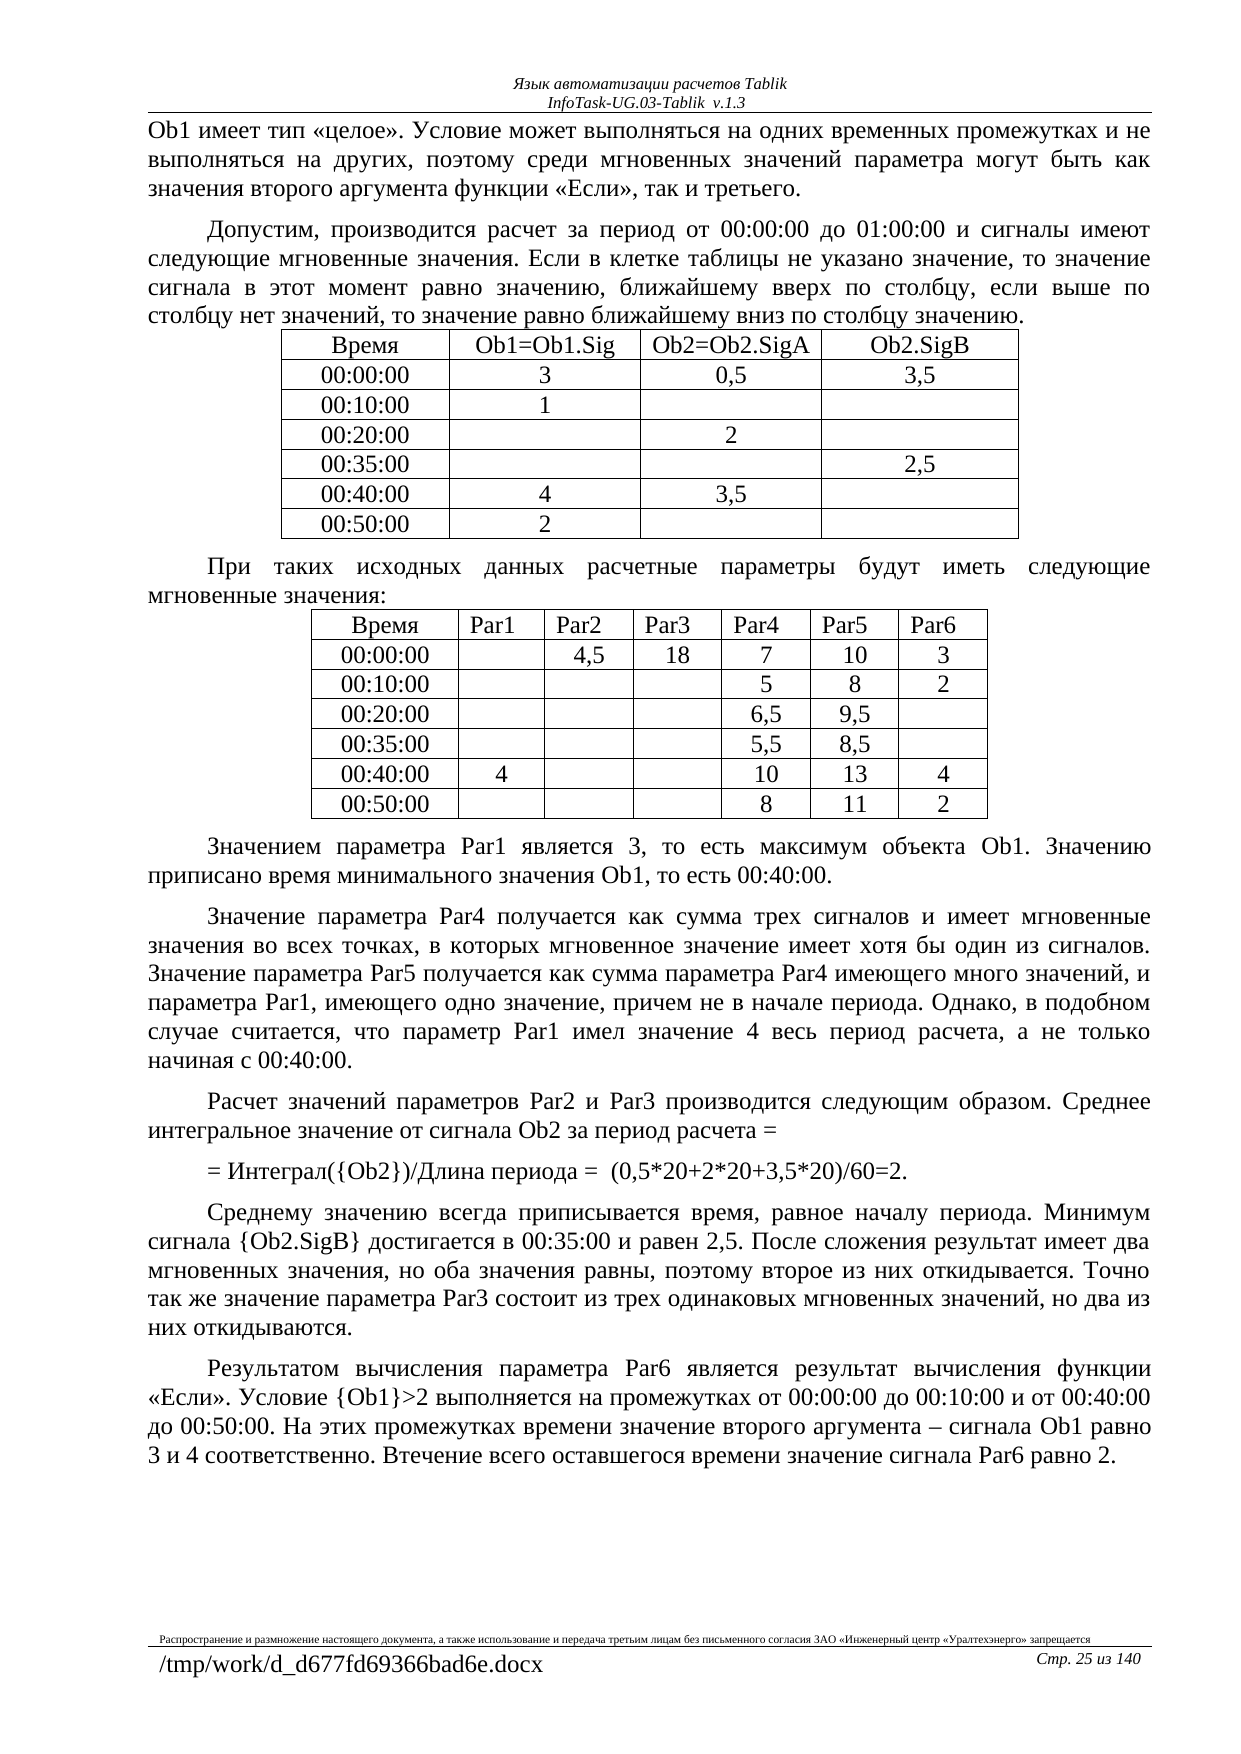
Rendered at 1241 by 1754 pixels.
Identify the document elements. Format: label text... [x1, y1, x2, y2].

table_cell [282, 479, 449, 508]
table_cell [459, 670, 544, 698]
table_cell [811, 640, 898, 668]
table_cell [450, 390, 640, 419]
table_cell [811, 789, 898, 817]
text Среднему значению всегда приписывается время, равное началу периода. Минимум сигнала {Ob2.SigB} достигается в 00:35:00 и равен 2,5. После сложения результат имеет два мгновенных значения, но оба значения равны, поэтому второе из них откидывается. Точно так же значение параметра Par3 состоит из трех одинаковых мгновенных значений, но два из них откидываются. [148, 1197, 1152, 1341]
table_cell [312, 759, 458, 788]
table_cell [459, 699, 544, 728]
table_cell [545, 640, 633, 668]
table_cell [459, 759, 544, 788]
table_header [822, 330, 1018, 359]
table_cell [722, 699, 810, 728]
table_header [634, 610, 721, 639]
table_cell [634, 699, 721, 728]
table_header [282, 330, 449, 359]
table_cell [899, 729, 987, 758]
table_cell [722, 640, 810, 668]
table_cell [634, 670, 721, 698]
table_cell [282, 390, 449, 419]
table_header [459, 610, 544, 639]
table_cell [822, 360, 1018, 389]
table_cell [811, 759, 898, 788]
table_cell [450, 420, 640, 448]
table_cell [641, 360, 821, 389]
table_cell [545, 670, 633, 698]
text Результатом вычисления параметра Par6 является результат вычисления функции «Если». Условие {Ob1}>2 выполняется на промежутках от 00:00:00 до 00:10:00 и от 00:40:00 до 00:50:00. На этих промежутках времени значение второго аргумента – сигнала Ob1 равно 3 и 4 соответственно. Втечение всего оставшегося времени значение сигнала Par6 равно 2. [148, 1353, 1152, 1468]
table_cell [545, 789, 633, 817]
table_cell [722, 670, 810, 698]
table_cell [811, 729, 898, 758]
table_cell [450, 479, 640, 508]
text = Интеграл({Ob2})/Длина периода = (0,5*20+2*20+3,5*20)/60=2. [148, 1156, 1152, 1185]
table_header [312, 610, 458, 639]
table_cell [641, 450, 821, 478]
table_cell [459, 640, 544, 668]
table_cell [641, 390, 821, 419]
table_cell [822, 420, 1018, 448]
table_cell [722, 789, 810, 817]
text Допустим, производится расчет за период от 00:00:00 до 01:00:00 и сигналы имеют следующие мгновенные значения. Если в клетке таблицы не указано значение, то значение сигнала в этот момент равно значению, ближайшему вверх по столбцу, если выше по столбцу нет значений, то значение равно ближайшему вниз по столбцу значению. [148, 214, 1152, 329]
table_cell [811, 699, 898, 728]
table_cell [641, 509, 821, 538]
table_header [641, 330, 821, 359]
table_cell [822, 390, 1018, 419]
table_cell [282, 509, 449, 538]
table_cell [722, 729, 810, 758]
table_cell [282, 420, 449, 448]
text При таких исходных данных расчетные параметры будут иметь следующие мгновенные значения: [148, 551, 1152, 609]
text Значение параметра Par4 получается как сумма трех сигналов и имеет мгновенные значения во всех точках, в которых мгновенное значение имеет хотя бы один из сигналов. Значение параметра Par5 получается как сумма параметра Par4 имеющего много значений, и параметра Par1, имеющего одно значение, причем не в начале периода. Однако, в подобном случае считается, что параметр Par1 имел значение 4 весь период расчета, а не только начиная с 00:40:00. [148, 901, 1152, 1073]
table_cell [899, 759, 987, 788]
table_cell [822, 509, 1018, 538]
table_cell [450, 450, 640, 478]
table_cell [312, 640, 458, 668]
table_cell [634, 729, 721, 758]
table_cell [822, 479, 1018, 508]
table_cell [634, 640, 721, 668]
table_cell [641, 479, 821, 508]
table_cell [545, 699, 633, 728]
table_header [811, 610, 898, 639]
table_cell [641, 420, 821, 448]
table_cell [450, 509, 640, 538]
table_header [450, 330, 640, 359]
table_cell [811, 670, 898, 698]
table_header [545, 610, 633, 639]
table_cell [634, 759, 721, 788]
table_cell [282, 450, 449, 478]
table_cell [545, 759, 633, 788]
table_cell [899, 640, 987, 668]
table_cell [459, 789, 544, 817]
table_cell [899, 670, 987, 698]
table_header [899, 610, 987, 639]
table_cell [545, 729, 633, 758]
text Расчет значений параметров Par2 и Par3 производится следующим образом. Среднее интегральное значение от сигнала Ob2 за период расчета = [148, 1086, 1152, 1143]
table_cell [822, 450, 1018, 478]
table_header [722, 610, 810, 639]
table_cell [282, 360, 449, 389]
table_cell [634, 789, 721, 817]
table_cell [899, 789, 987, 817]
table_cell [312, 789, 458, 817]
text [148, 116, 1152, 202]
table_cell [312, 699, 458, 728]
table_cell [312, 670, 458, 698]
text Значением параметра Par1 является 3, то есть максимум объекта Ob1. Значению приписано время минимального значения Ob1, то есть 00:40:00. [148, 831, 1152, 888]
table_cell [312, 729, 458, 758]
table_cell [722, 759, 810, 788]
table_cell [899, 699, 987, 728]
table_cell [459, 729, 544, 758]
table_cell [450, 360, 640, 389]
